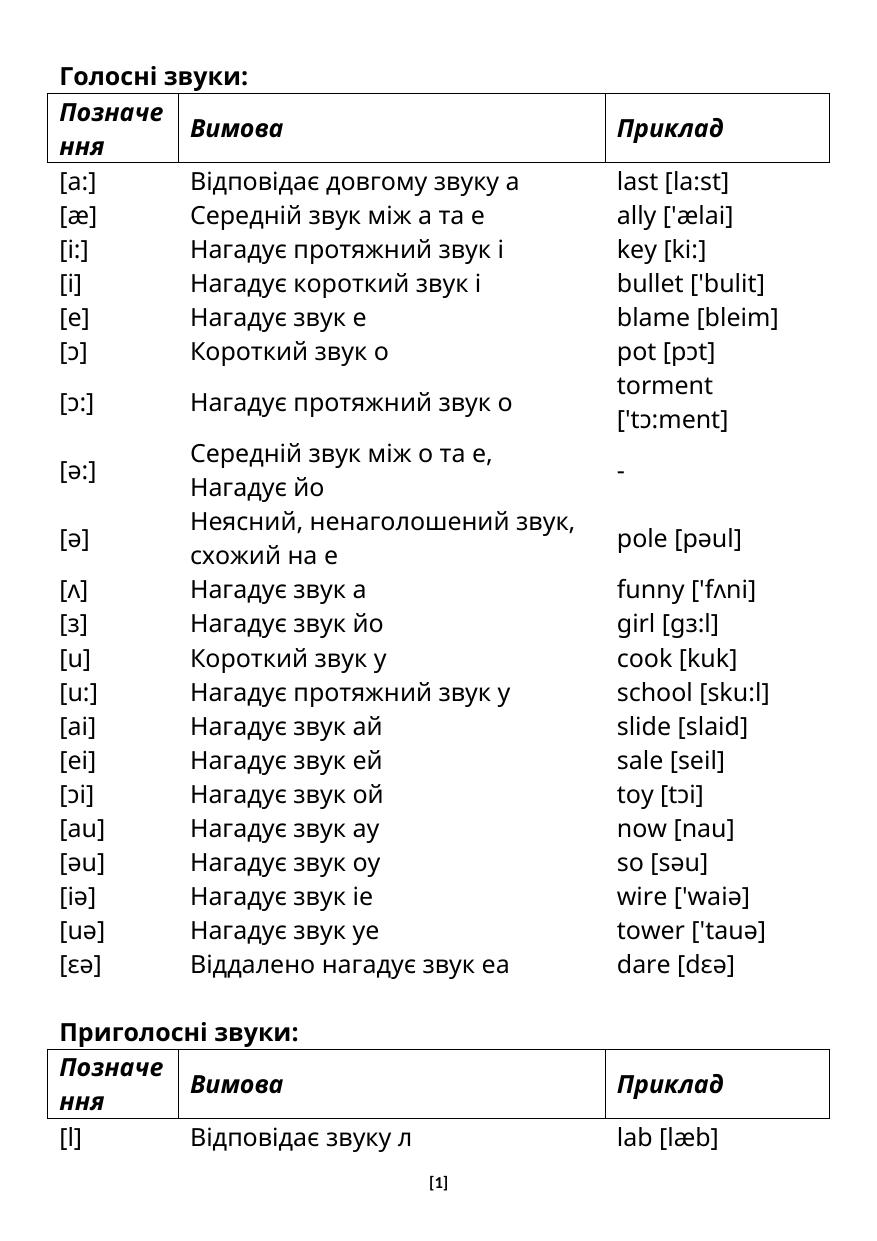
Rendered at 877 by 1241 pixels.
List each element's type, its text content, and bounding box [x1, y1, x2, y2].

text Голосні звуки: [59, 59, 818, 93]
table_cell [ɔ] [48, 334, 178, 368]
table_header Вимова [179, 94, 605, 162]
table_cell Відповідає довгому звуку а [179, 163, 605, 197]
table_cell ally ['ælai] [605, 198, 829, 231]
table_cell last [la:st] [605, 163, 829, 197]
table_cell [ə:] [48, 436, 178, 504]
table_cell Нагадує звук йо [179, 606, 605, 640]
table_cell cook [kuk] [605, 640, 829, 674]
table_cell [i:] [48, 231, 178, 266]
table_cell wire ['waiə] [605, 879, 829, 913]
table_cell [e] [48, 300, 178, 334]
table_cell [iə] [48, 879, 178, 913]
table_cell - [605, 436, 829, 504]
table_cell Нагадує звук ай [179, 708, 605, 742]
table_cell Середній звук між о та е, Нагадує йо [179, 436, 605, 504]
table_cell [a:] [48, 163, 178, 197]
table_cell [ɛə] [48, 947, 178, 981]
table_cell slide [slaid] [605, 708, 829, 742]
table_cell Середній звук між а та е [179, 198, 605, 231]
table_cell [u:] [48, 674, 178, 708]
table_cell Нагадує звук ей [179, 743, 605, 776]
table_cell Короткий звук о [179, 334, 605, 368]
table_cell Нагадує звук ау [179, 811, 605, 844]
table_cell [i] [48, 266, 178, 299]
table_cell [ɔi] [48, 776, 178, 811]
table_cell Нагадує звук уе [179, 913, 605, 947]
table_header Вимова [179, 1050, 605, 1118]
table_cell [æ] [48, 198, 178, 231]
table_cell pole [pəul] [605, 504, 829, 572]
table_cell funny ['fʌni] [605, 572, 829, 606]
table_cell Нагадує звук е [179, 300, 605, 334]
table_header Приклад [606, 1050, 829, 1118]
table_cell [u] [48, 640, 178, 674]
table_cell [uə] [48, 913, 178, 947]
table_cell Короткий звук у [179, 640, 605, 674]
table_cell Нагадує звук іе [179, 879, 605, 913]
table_cell [з] [48, 606, 178, 640]
table_header Позначення [48, 94, 178, 162]
table_cell key [ki:] [605, 231, 829, 266]
table_cell [ɔ:] [48, 368, 178, 436]
table_cell so [səu] [605, 845, 829, 879]
table_cell Неясний, ненаголошений звук, схожий на е [179, 504, 605, 572]
table_cell [au] [48, 811, 178, 844]
table_cell now [nau] [605, 811, 829, 844]
table_cell tower ['tauə] [605, 913, 829, 947]
table_cell [ai] [48, 708, 178, 742]
table_cell [ʌ] [48, 572, 178, 606]
table_cell Нагадує звук оу [179, 845, 605, 879]
text Приголосні звуки: [59, 1015, 818, 1049]
table_cell [l] [48, 1119, 178, 1153]
table_cell Нагадує протяжний звук у [179, 674, 605, 708]
table_cell girl [gз:l] [605, 606, 829, 640]
table_cell lab [læb] [605, 1119, 829, 1153]
table_cell pot [pɔt] [605, 334, 829, 368]
table_cell [ei] [48, 743, 178, 776]
table_cell bullet ['bulit] [605, 266, 829, 299]
table_cell toy [tɔi] [605, 776, 829, 811]
table_cell Нагадує звук ой [179, 776, 605, 811]
table_cell Нагадує протяжний звук о [179, 368, 605, 436]
table_cell Віддалено нагадує звук еа [179, 947, 605, 981]
table_cell school [sku:l] [605, 674, 829, 708]
table_header Приклад [606, 94, 829, 162]
table_cell Нагадує короткий звук і [179, 266, 605, 299]
table_cell dare [dɛə] [605, 947, 829, 981]
table_cell blame [bleim] [605, 300, 829, 334]
table_cell sale [seil] [605, 743, 829, 776]
table_cell [əu] [48, 845, 178, 879]
table_cell Нагадує протяжний звук і [179, 231, 605, 266]
table_cell [ə] [48, 504, 178, 572]
table_cell torment ['tɔ:ment] [605, 368, 829, 436]
table_cell Відповідає звуку л [179, 1119, 605, 1153]
table_header Позначення [48, 1050, 178, 1118]
table_cell Нагадує звук а [179, 572, 605, 606]
